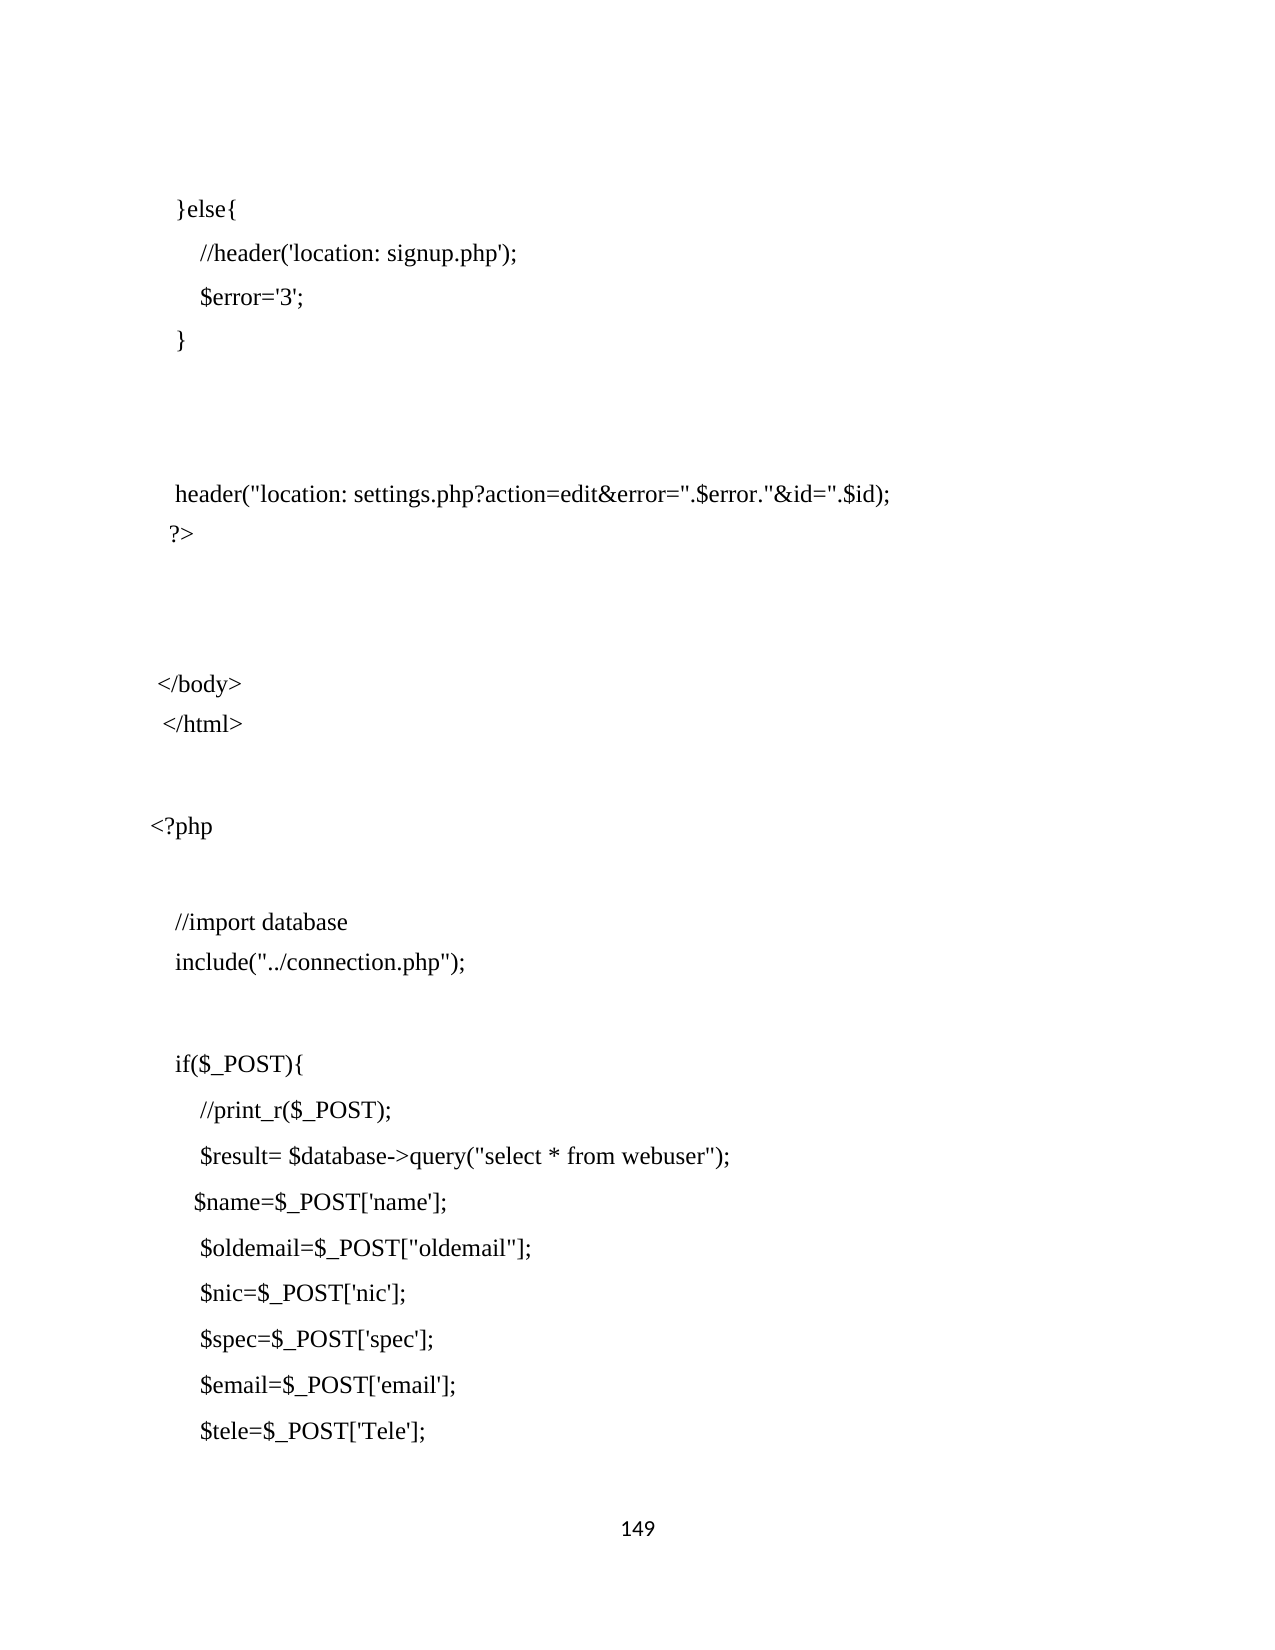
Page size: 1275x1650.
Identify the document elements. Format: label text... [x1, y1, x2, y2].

text 149 [150, 1518, 1125, 1541]
text //import database include("../connection.php"); [169, 907, 480, 976]
text }else{ //header('location: signup.php'); $error='3'; } [169, 194, 525, 354]
text <?php [150, 811, 1125, 840]
text header("location: settings.php?action=edit&error=".$error."&id=".$id); ?> [169, 479, 900, 548]
text if($_POST){ //print_r($_POST); $result= $database->query("select * from webuser"); $name=$_POST['name']; $oldemail=$_POST["oldemail"]; $nic=$_POST['nic']; $spec=$_POST['spec']; $email=$_POST['email']; $tele=$_POST['Tele']; [169, 1049, 750, 1445]
text </body> </html> [150, 669, 255, 738]
